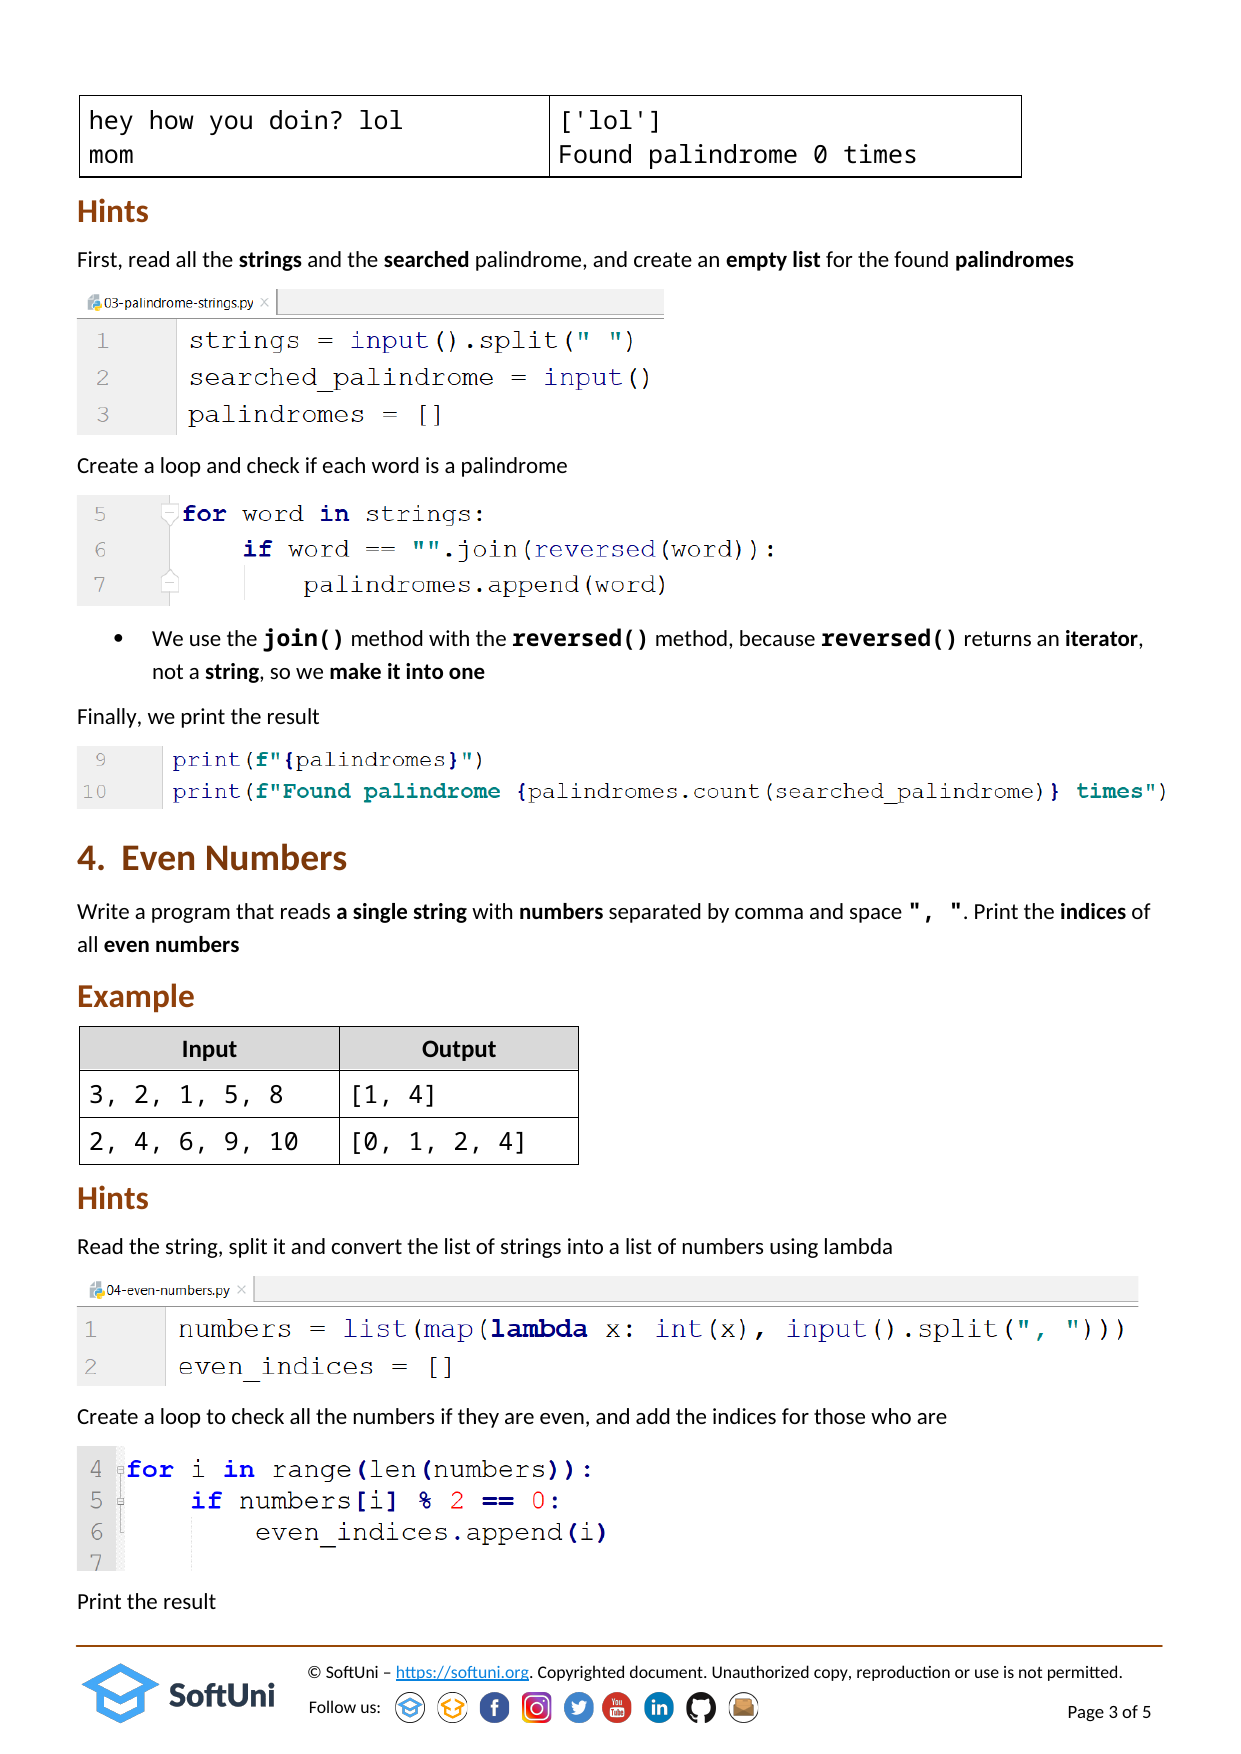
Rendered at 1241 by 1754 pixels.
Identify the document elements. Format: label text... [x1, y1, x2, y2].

text Create a loop to check all the numbers if they are even, and add the indices for those who are [77, 1402, 1163, 1430]
picture [644, 1714, 653, 1723]
list We use the join() method with the reversed() method, because reversed() returns an iterator, not a string, so we make it into one [114, 622, 1163, 685]
text Print the result [77, 1587, 1163, 1615]
table_cell [0, 1, 2, 4] [340, 1118, 578, 1163]
table_header Output [340, 1027, 578, 1069]
table_cell hey how you doin? lol mom [80, 96, 549, 176]
picture [602, 1692, 632, 1723]
picture [437, 1692, 468, 1723]
picture [665, 1692, 674, 1701]
picture [76, 746, 1179, 809]
text Finally, we print the result [77, 702, 1163, 730]
subtitle Example [77, 975, 1163, 1016]
subtitle Even Numbers [77, 834, 1163, 880]
picture [76, 495, 789, 606]
picture [76, 289, 664, 435]
picture [728, 1692, 759, 1723]
table_cell 3, 2, 1, 5, 8 [80, 1071, 339, 1117]
picture [686, 1692, 716, 1723]
text Write a program that reads a single string with numbers separated by comma and space ", ". Print the indices of all even numbers [77, 895, 1163, 958]
subtitle Hints [77, 190, 1163, 231]
picture [658, 1705, 667, 1714]
picture [479, 1692, 510, 1723]
table_header Input [80, 1027, 339, 1069]
picture [76, 1276, 1139, 1386]
text First, read all the strings and the searched palindrome, and create an empty list for the found palindromes [77, 245, 1163, 273]
picture [522, 1692, 552, 1723]
picture [75, 1658, 281, 1729]
picture [564, 1692, 594, 1723]
subtitle Hints [77, 1177, 1163, 1218]
picture [395, 1692, 425, 1723]
table_cell [1, 4] [340, 1071, 578, 1117]
picture [644, 1692, 653, 1701]
table_cell 2, 4, 6, 9, 10 [80, 1118, 339, 1163]
text Create a loop and check if each word is a palindrome [77, 451, 1163, 479]
picture [76, 1446, 629, 1571]
table_cell ['lol'] Found palindrome 0 times [550, 96, 1021, 176]
text Read the string, split it and convert the list of strings into a list of numbers using lambda [77, 1232, 1163, 1260]
picture [665, 1714, 674, 1723]
